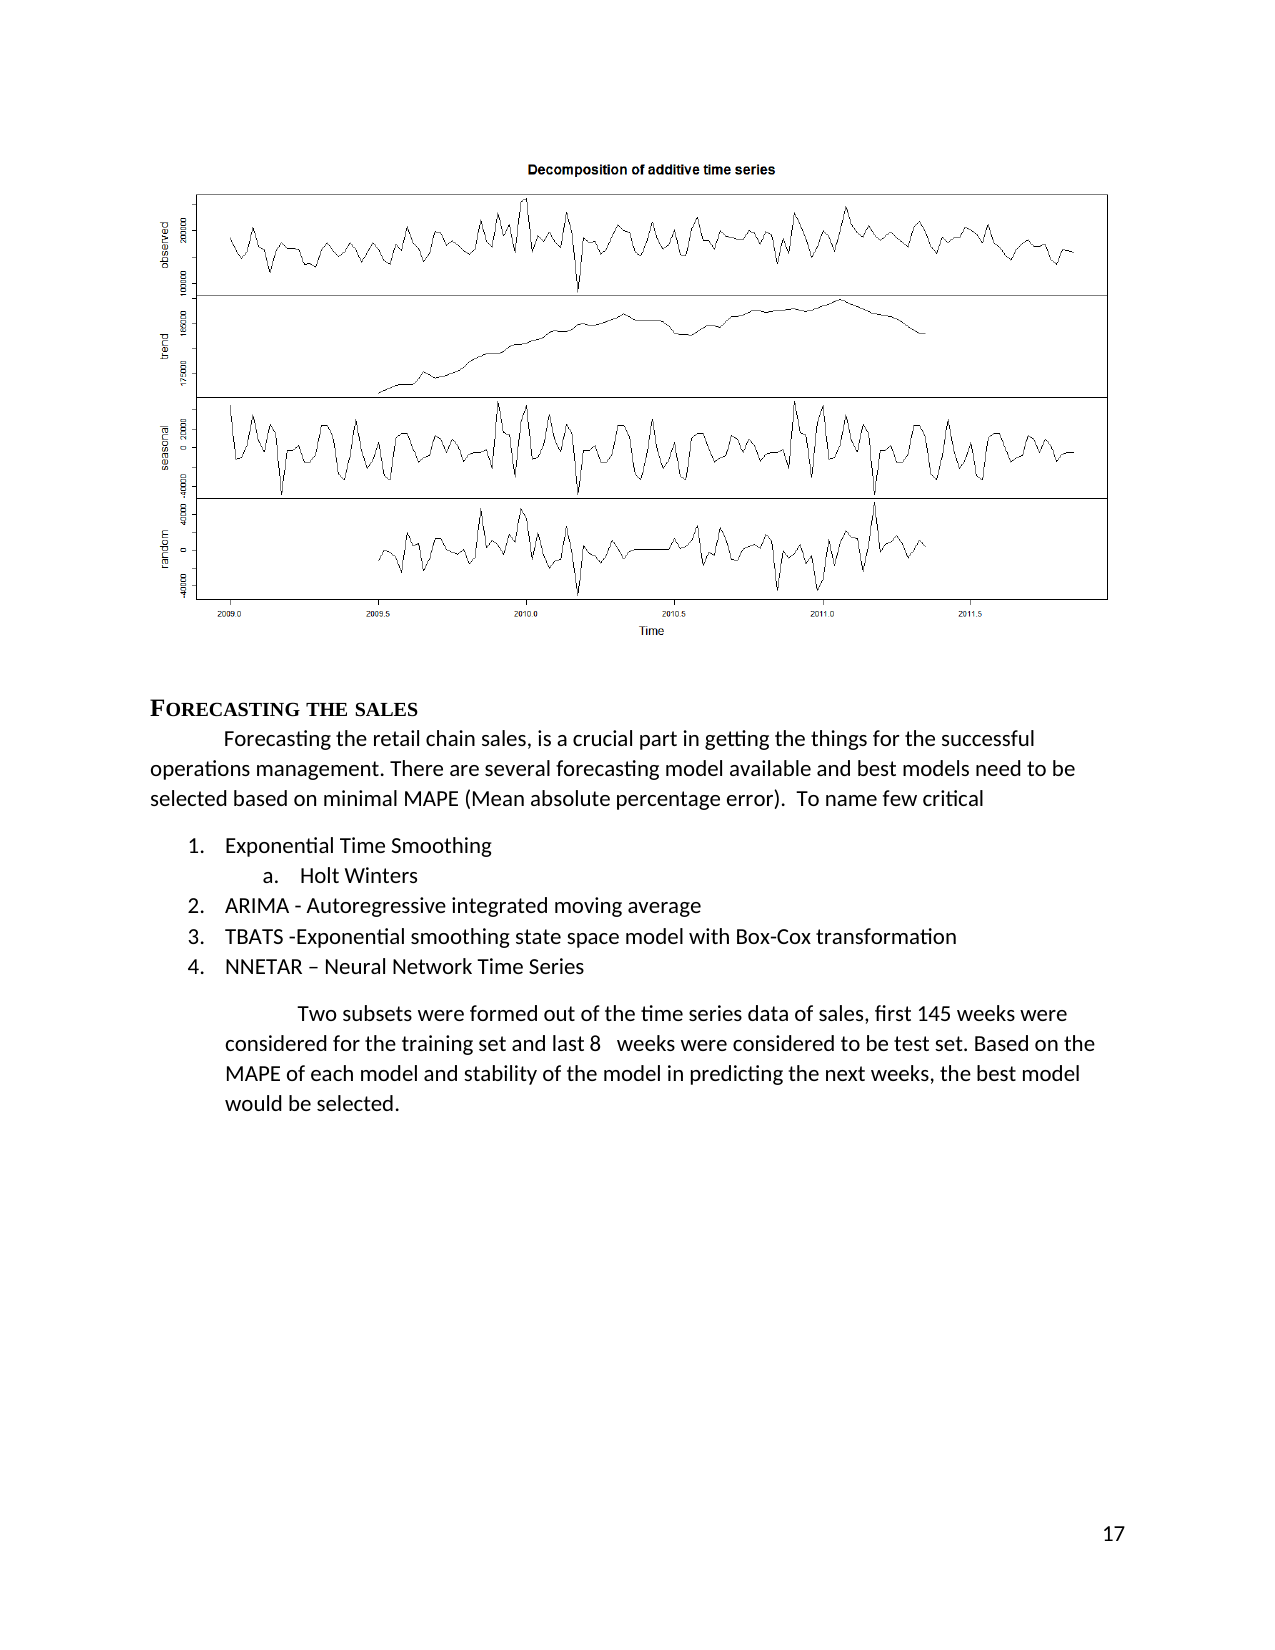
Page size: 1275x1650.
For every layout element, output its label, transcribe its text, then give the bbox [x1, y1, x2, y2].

list Exponential Time Smoothing [187, 831, 1125, 859]
list NNETAR – Neural Network Time Series [187, 952, 1125, 980]
list ARIMA - Autoregressive integrated moving average [187, 892, 1125, 920]
text Forecasting the retail chain sales, is a crucial part in getting the things for the successful operations management. There are several forecasting model available and best models need to be selected based on minimal MAPE (Mean absolute percentage error). To name few critical [150, 724, 1125, 812]
text Two subsets were formed out of the time series data of sales, first 145 weeks were considered for the training set and last 8 weeks were considered to be test set. Based on the MAPE of each model and stability of the model in predicting the next weeks, the best model would be selected. [225, 999, 1125, 1118]
subtitle Forecasting the sales [150, 693, 1125, 722]
list Holt Winters [262, 861, 1125, 889]
list TBATS -Exponential smoothing state space model with Box-Cox transformation [187, 922, 1125, 950]
picture [150, 150, 1125, 654]
